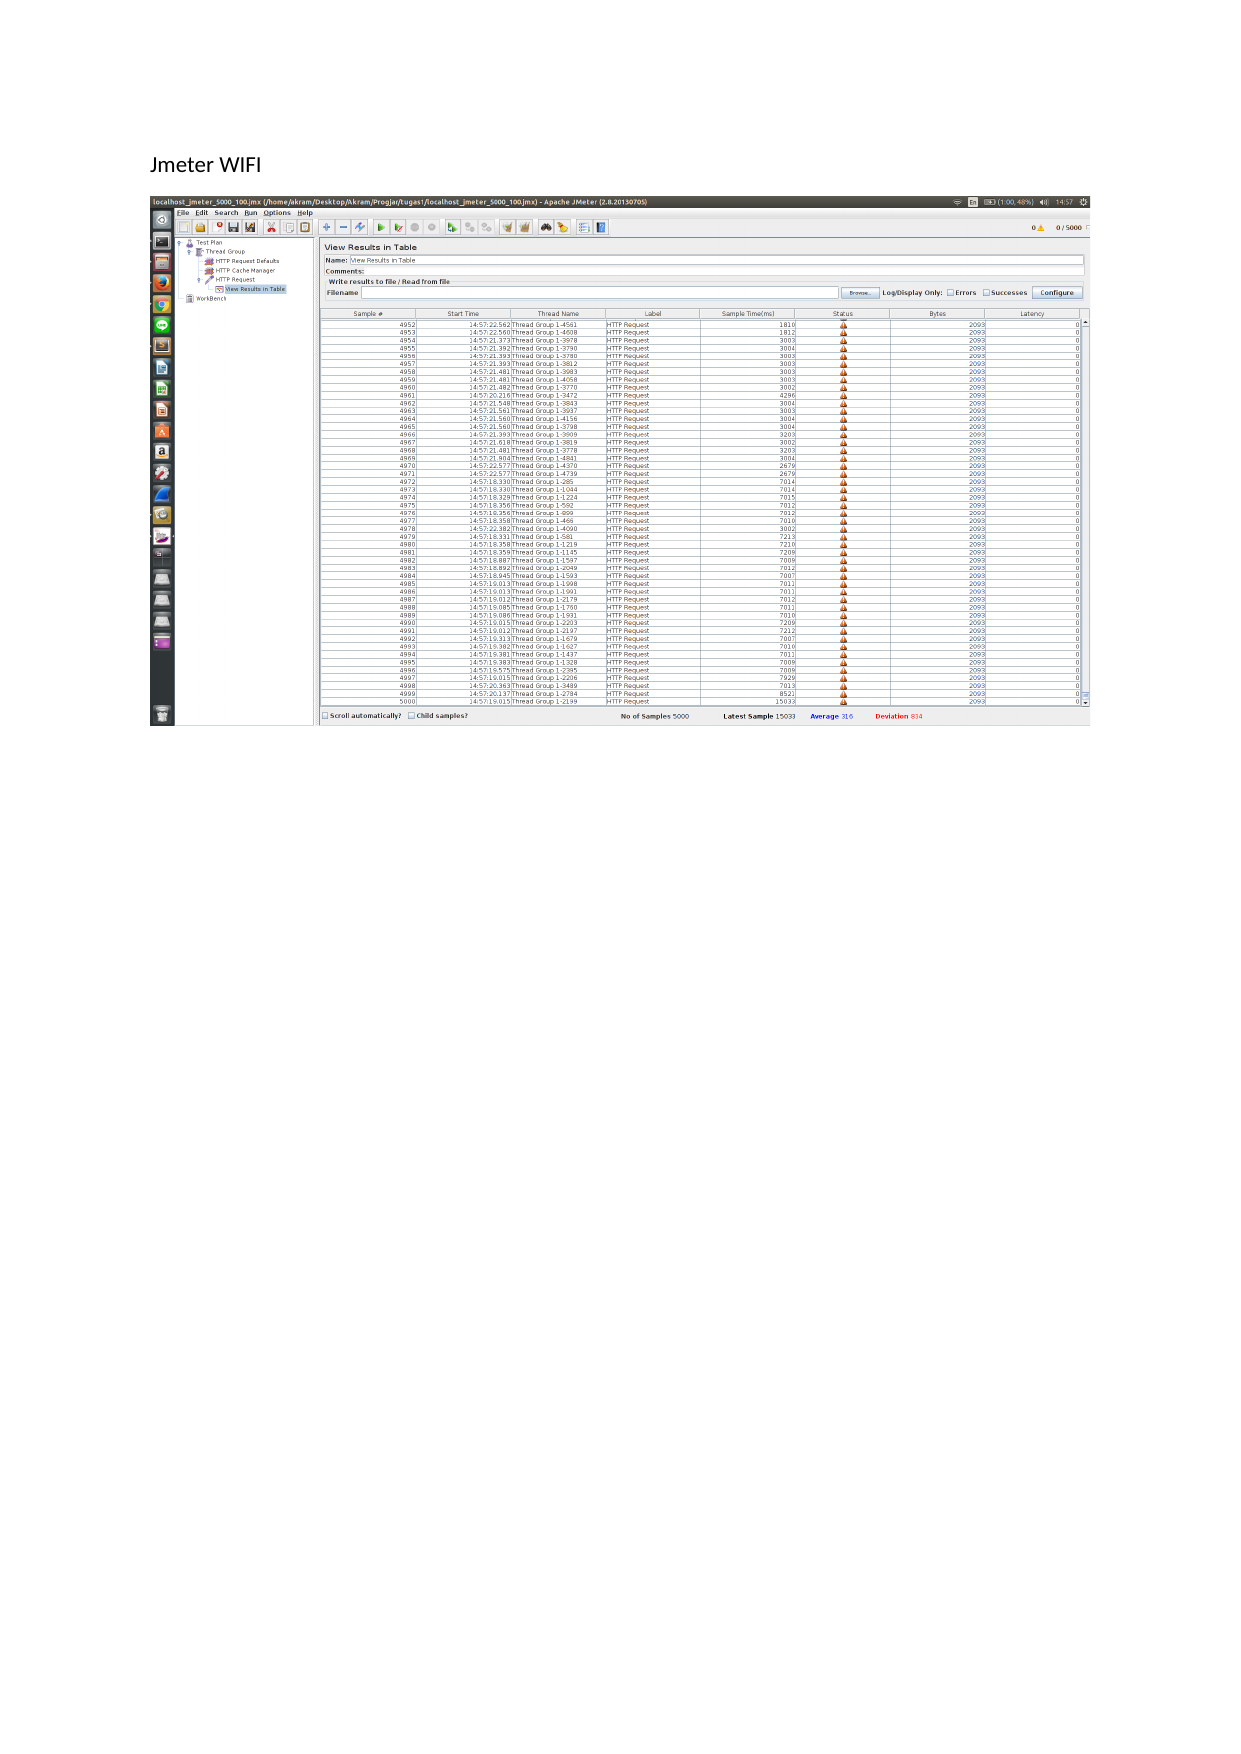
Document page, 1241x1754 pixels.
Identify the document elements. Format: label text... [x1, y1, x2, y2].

picture [150, 196, 1091, 726]
text Jmeter WIFI [150, 150, 1090, 178]
